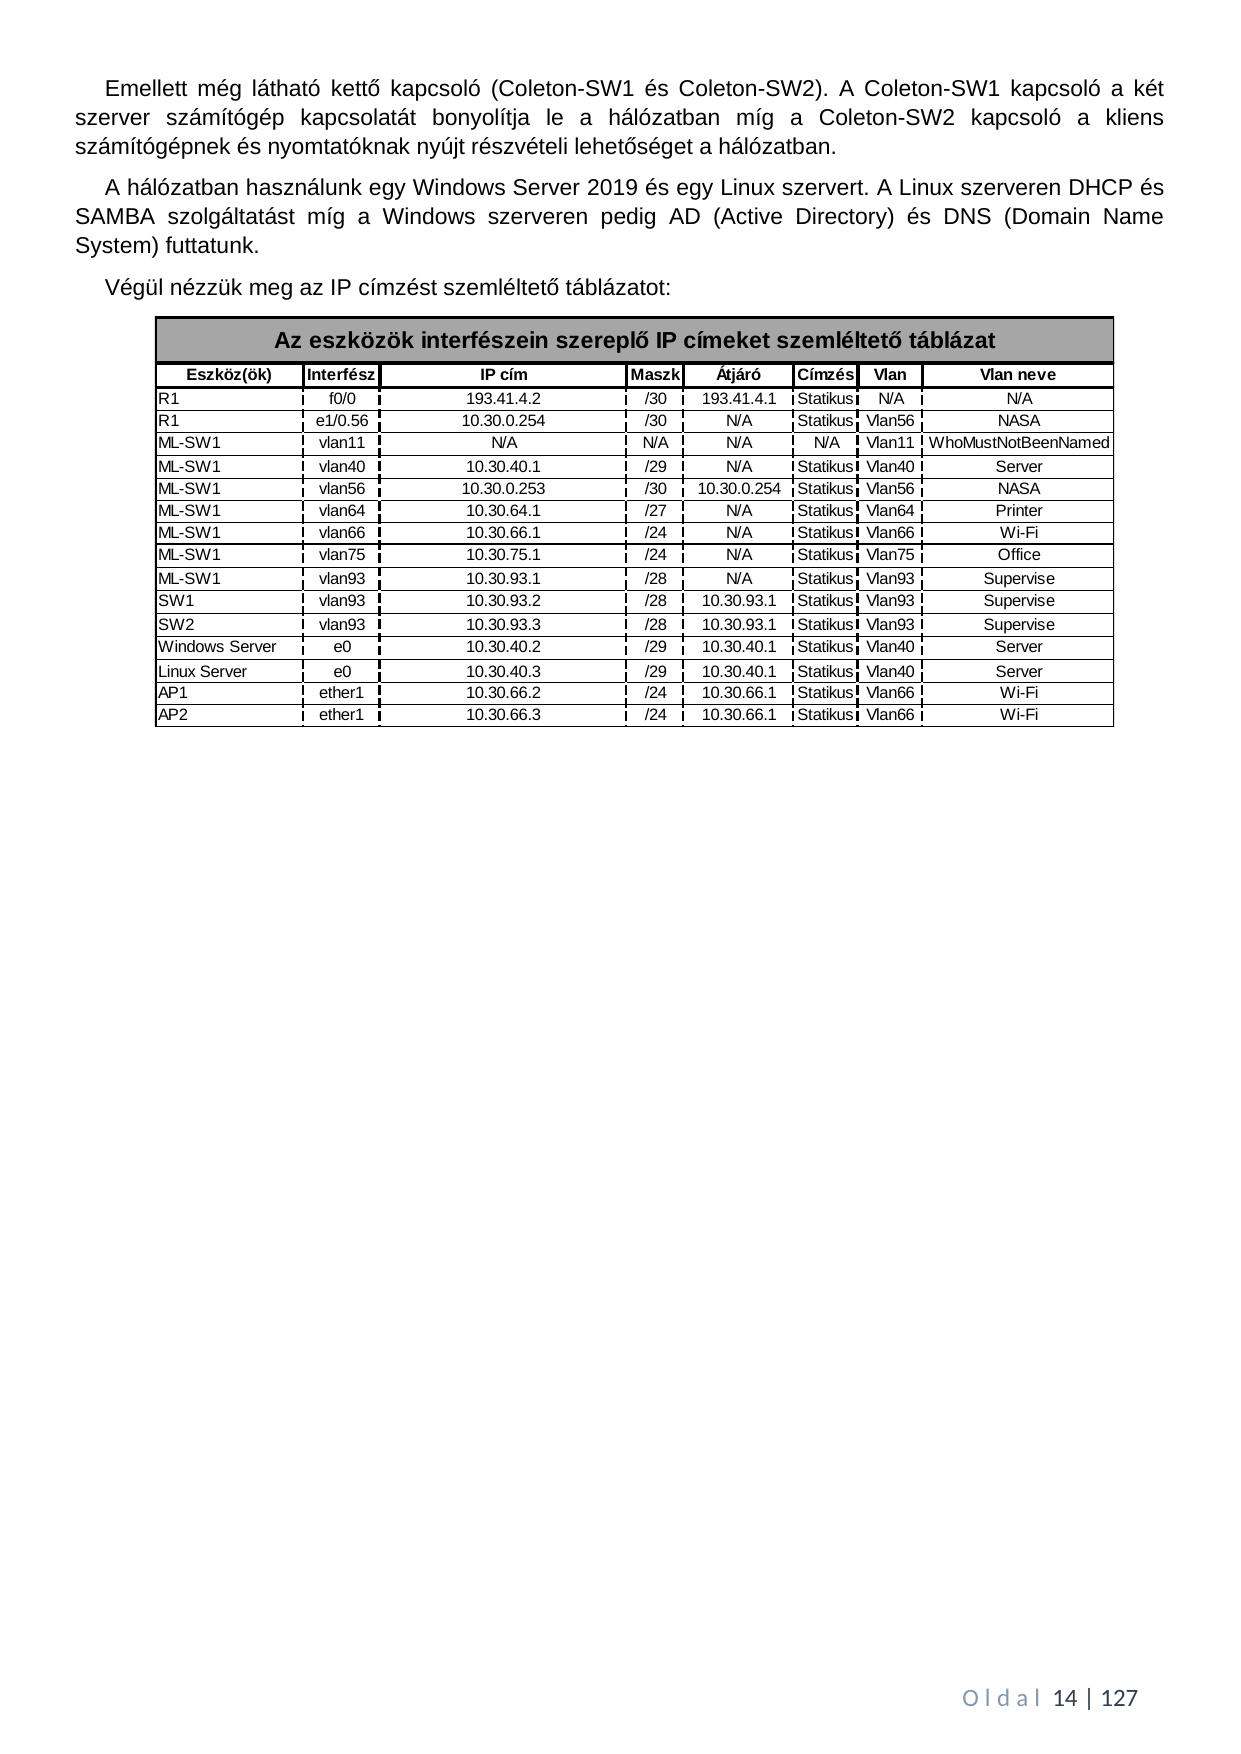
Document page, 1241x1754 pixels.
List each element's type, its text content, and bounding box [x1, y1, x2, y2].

text Végül nézzük meg az IP címzést szemléltető táblázatot: [75, 274, 1165, 300]
text Emellett még látható kettő kapcsoló (Coleton-SW1 és Coleton-SW2). A Coleton-SW1 kapcsoló a két szerver számítógép kapcsolatát bonyolítja le a hálózatban míg a Coleton-SW2 kapcsoló a kliens számítógépnek és nyomtatóknak nyújt részvételi lehetőséget a hálózatban. [75, 75, 1165, 159]
text A hálózatban használunk egy Windows Server 2019 és egy Linux szervert. A Linux szerveren DHCP és SAMBA szolgáltatást míg a Windows szerveren pedig AD (Active Directory) és DNS (Domain Name System) futtatunk. [75, 174, 1165, 259]
